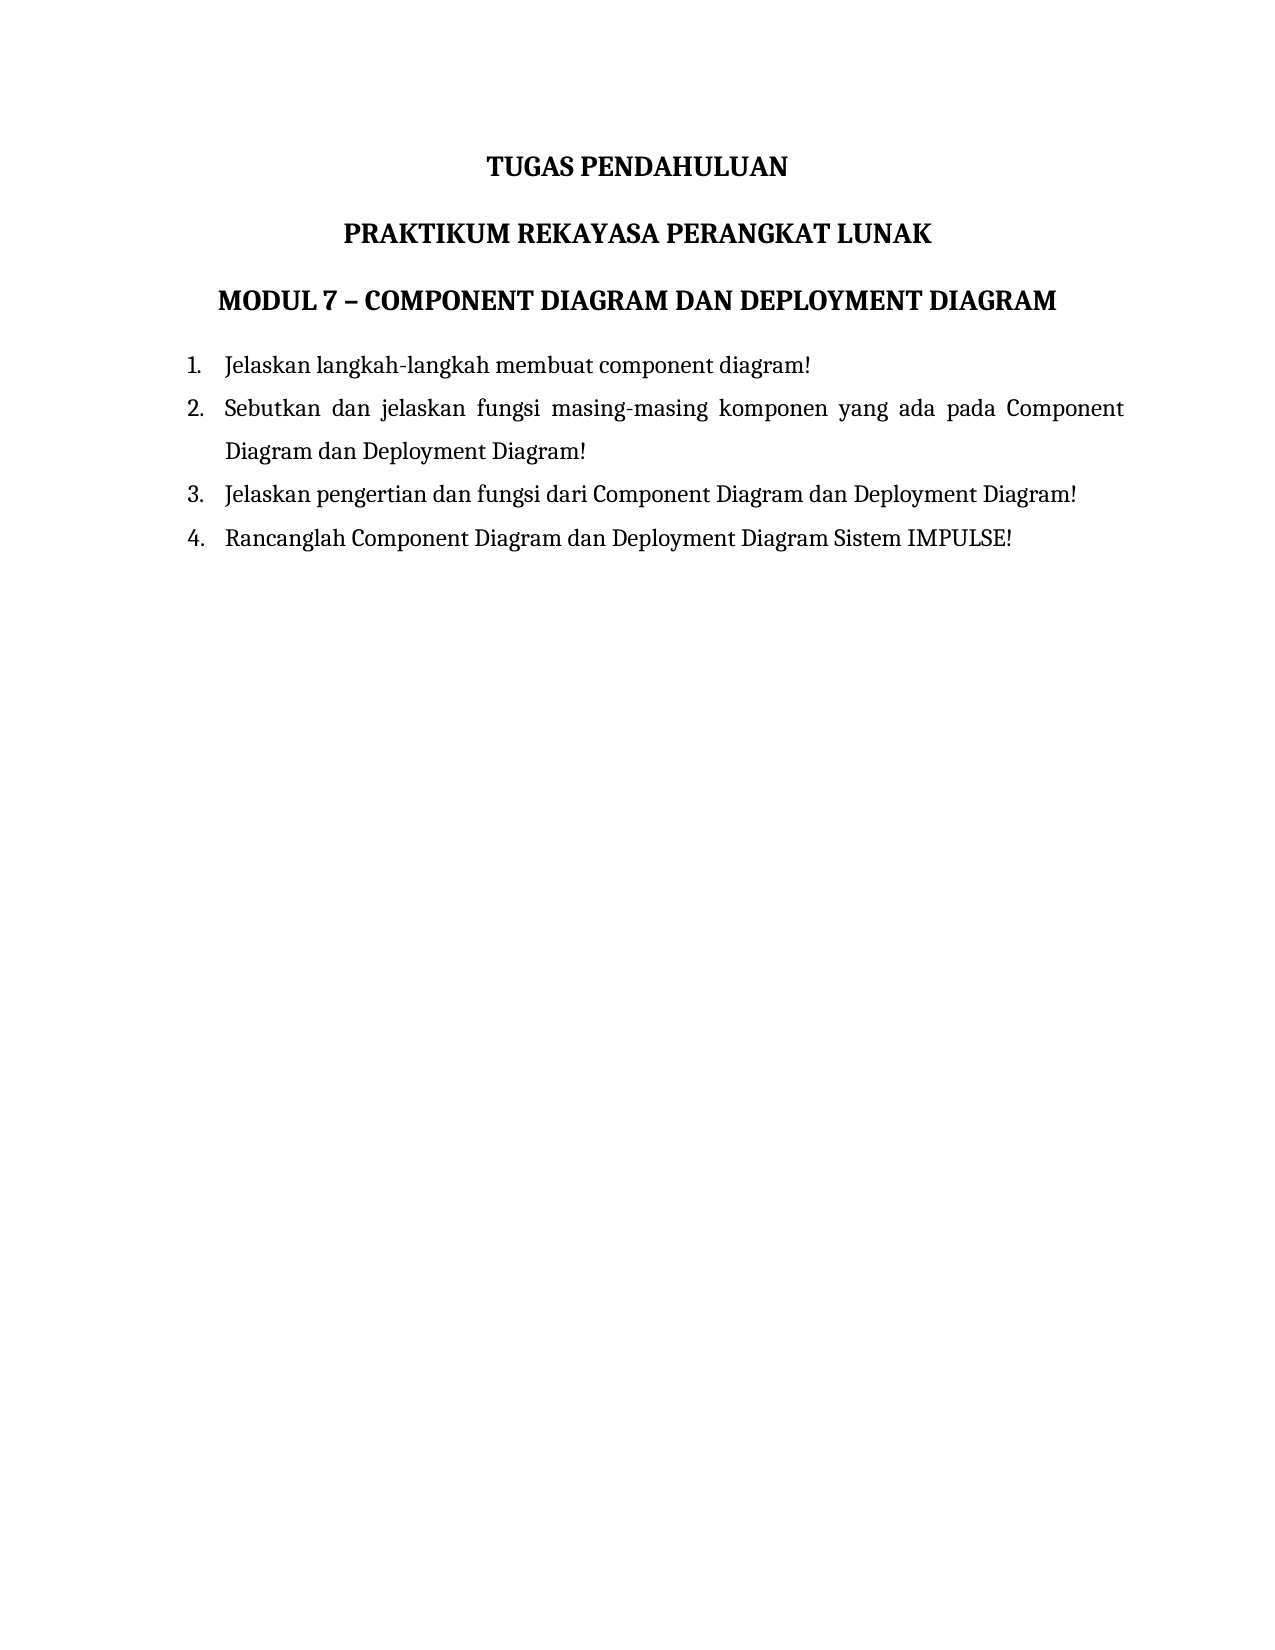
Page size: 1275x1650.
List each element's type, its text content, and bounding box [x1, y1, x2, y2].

list Jelaskan langkah-langkah membuat component diagram! [187, 351, 1125, 380]
text TUGAS PENDAHULUAN [150, 150, 1125, 183]
text PRAKTIKUM REKAYASA PERANGKAT LUNAK [150, 217, 1125, 251]
list Rancanglah Component Diagram dan Deployment Diagram Sistem IMPULSE! [187, 523, 1125, 552]
text MODUL 7 – COMPONENT DIAGRAM DAN DEPLOYMENT DIAGRAM [150, 284, 1125, 317]
list Jelaskan pengertian dan fungsi dari Component Diagram dan Deployment Diagram! [187, 480, 1125, 509]
list Sebutkan dan jelaskan fungsi masing-masing komponen yang ada pada Component Diagram dan Deployment Diagram! [187, 394, 1125, 466]
